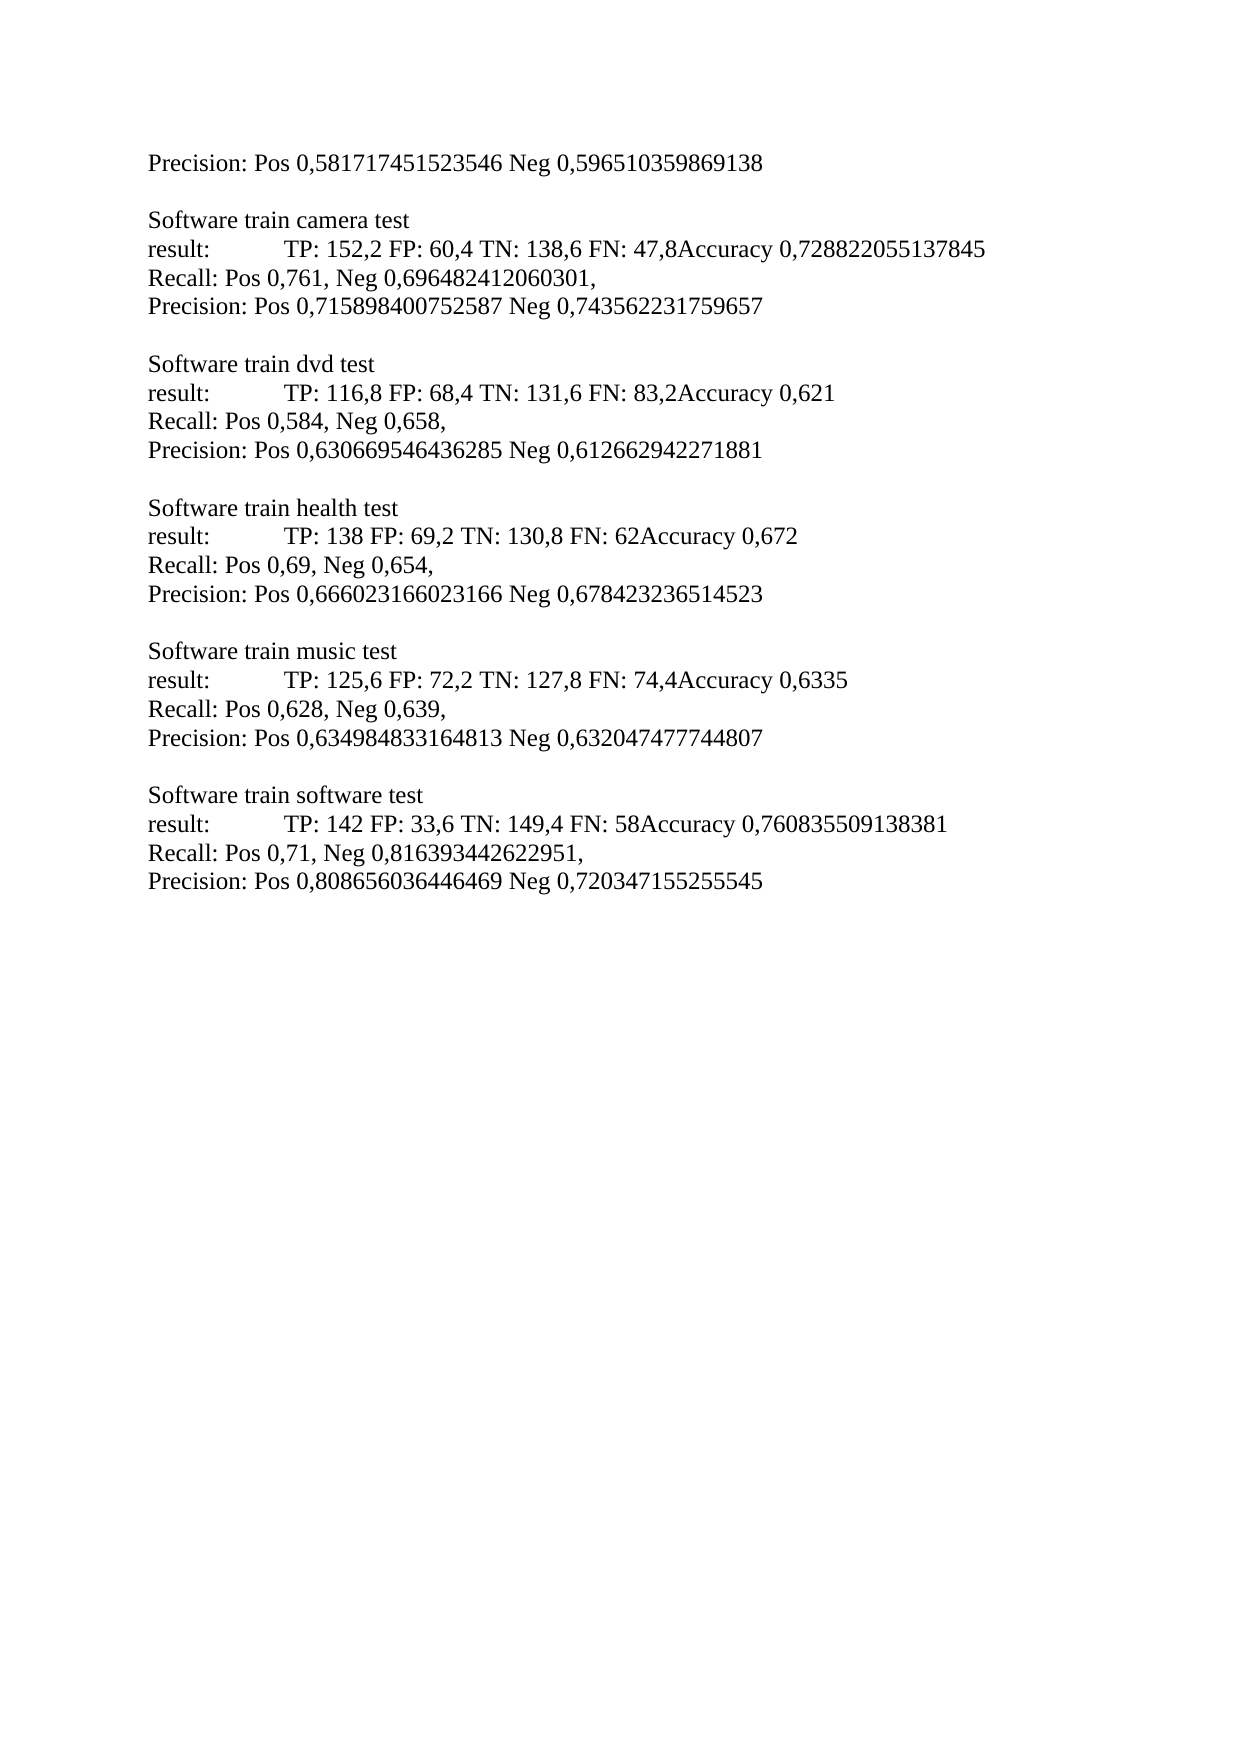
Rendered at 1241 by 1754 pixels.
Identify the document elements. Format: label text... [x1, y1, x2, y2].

text Recall: Pos 0,69, Neg 0,654, [148, 550, 1093, 579]
text Recall: Pos 0,71, Neg 0,816393442622951, [148, 838, 1093, 866]
text Precision: Pos 0,666023166023166 Neg 0,678423236514523 [148, 579, 1093, 608]
text Recall: Pos 0,628, Neg 0,639, [148, 694, 1093, 723]
text result: TP: 138 FP: 69,2 TN: 130,8 FN: 62Accuracy 0,672 [148, 521, 1093, 550]
text Software train software test [148, 780, 1093, 809]
text result: TP: 116,8 FP: 68,4 TN: 131,6 FN: 83,2Accuracy 0,621 [148, 378, 1093, 406]
text Software train dvd test [148, 349, 1093, 378]
text result: TP: 152,2 FP: 60,4 TN: 138,6 FN: 47,8Accuracy 0,728822055137845 [148, 234, 1093, 263]
text result: TP: 142 FP: 33,6 TN: 149,4 FN: 58Accuracy 0,760835509138381 [148, 809, 1093, 838]
text Precision: Pos 0,581717451523546 Neg 0,596510359869138 [148, 148, 1093, 176]
text Recall: Pos 0,584, Neg 0,658, [148, 406, 1093, 435]
text Software train camera test [148, 205, 1093, 234]
text Precision: Pos 0,808656036446469 Neg 0,720347155255545 [148, 866, 1093, 895]
text Recall: Pos 0,761, Neg 0,696482412060301, [148, 263, 1093, 291]
text Software train music test [148, 636, 1093, 665]
text Precision: Pos 0,715898400752587 Neg 0,743562231759657 [148, 291, 1093, 320]
text Precision: Pos 0,630669546436285 Neg 0,612662942271881 [148, 435, 1093, 464]
text Precision: Pos 0,634984833164813 Neg 0,632047477744807 [148, 723, 1093, 751]
text result: TP: 125,6 FP: 72,2 TN: 127,8 FN: 74,4Accuracy 0,6335 [148, 665, 1093, 694]
text Software train health test [148, 493, 1093, 521]
